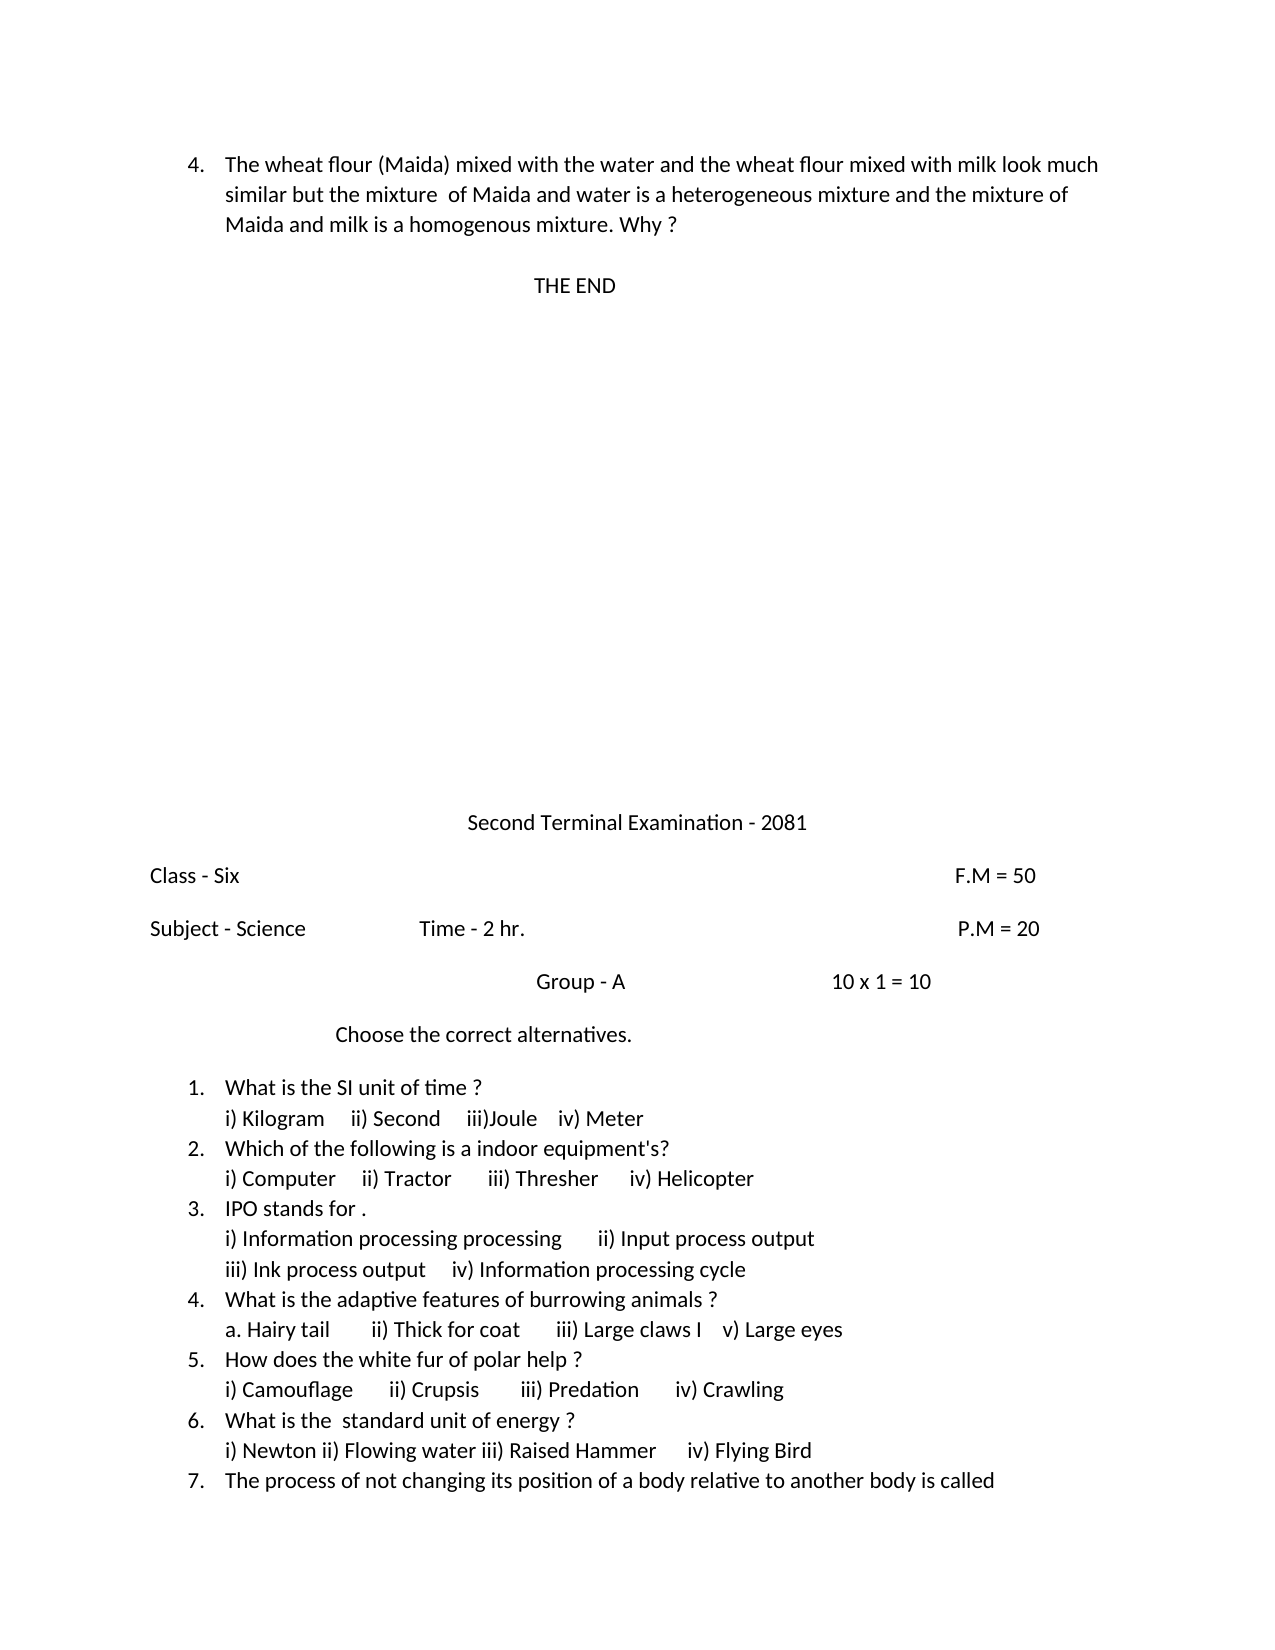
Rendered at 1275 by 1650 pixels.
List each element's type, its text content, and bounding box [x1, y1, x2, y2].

list The wheat flour (Maida) mixed with the water and the wheat flour mixed with milk look much similar but the mixture of Maida and water is a heterogeneous mixture and the mixture of Maida and milk is a homogenous mixture. Why ? [187, 150, 1125, 238]
text Group - A 10 x 1 = 10 [150, 967, 1125, 996]
text THE END [225, 271, 1125, 299]
text i) Kilogram ii) Second iii)Joule iv) Meter [225, 1104, 1125, 1132]
text Second Terminal Examination - 2081 [150, 808, 1125, 836]
list What is the adaptive features of burrowing animals ? [187, 1285, 1125, 1313]
list The process of not changing its position of a body relative to another body is called [187, 1466, 1125, 1494]
text Subject - Science Time - 2 hr. P.M = 20 [150, 914, 1125, 942]
text Choose the correct alternatives. [150, 1021, 1125, 1048]
text i) Information processing processing ii) Input process output iii) Ink process output iv) Information processing cycle [225, 1224, 1125, 1283]
text i) Camouflage ii) Crupsis iii) Predation iv) Crawling [225, 1376, 1125, 1404]
list What is the standard unit of energy ? [187, 1406, 1125, 1434]
list IPO stands for . [187, 1194, 1125, 1222]
text Class - Six F.M = 50 [150, 861, 1125, 889]
text a. Hairy tail ii) Thick for coat iii) Large claws I v) Large eyes [225, 1315, 1125, 1343]
text i) Newton ii) Flowing water iii) Raised Hammer iv) Flying Bird [225, 1436, 1125, 1464]
list What is the SI unit of time ? [187, 1073, 1125, 1102]
list Which of the following is a indoor equipment's? [187, 1134, 1125, 1162]
text i) Computer ii) Tractor iii) Thresher iv) Helicopter [225, 1164, 1125, 1192]
list How does the white fur of polar help ? [187, 1345, 1125, 1373]
